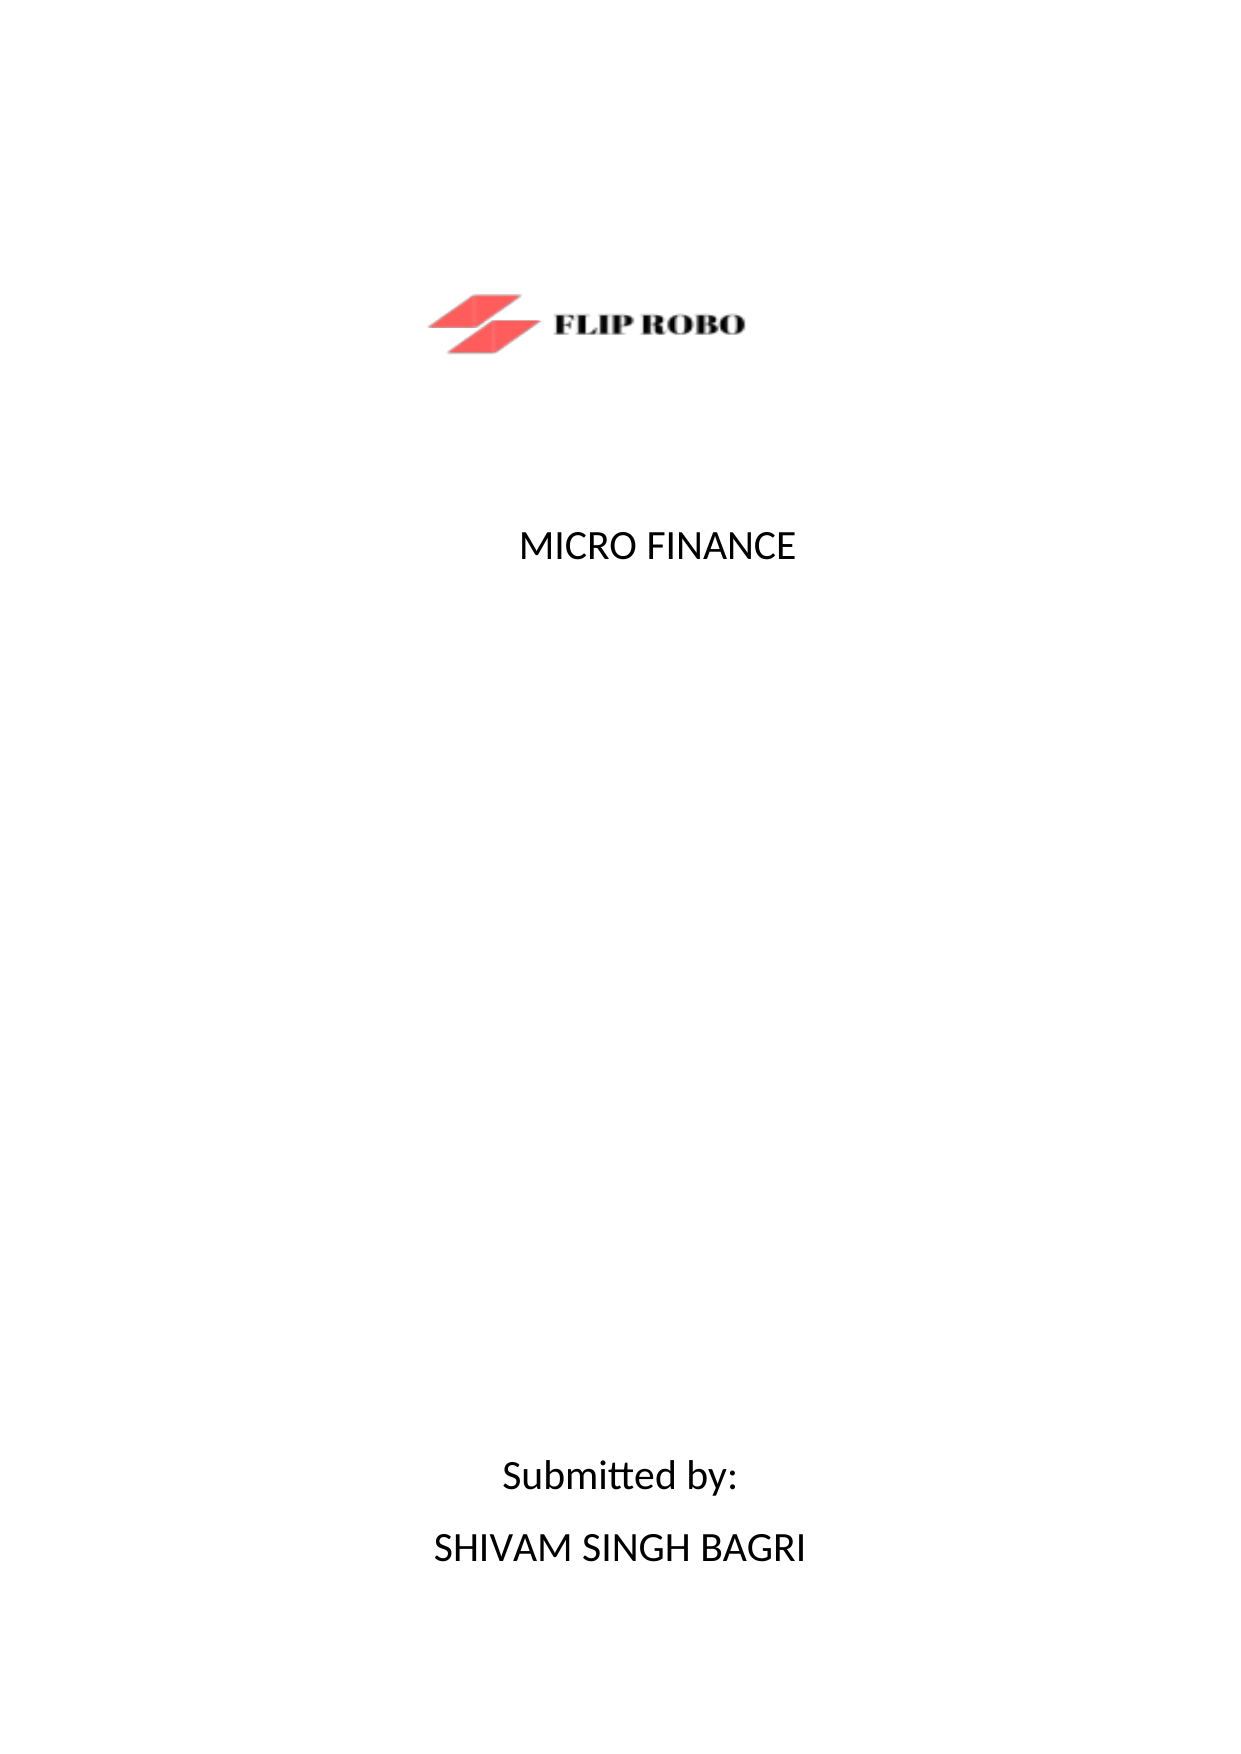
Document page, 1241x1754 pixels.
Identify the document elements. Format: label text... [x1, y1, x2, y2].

text Submitted by: [150, 1449, 1090, 1500]
picture [379, 150, 861, 500]
text SHIVAM SINGH BAGRI [150, 1521, 1090, 1572]
text MICRO FINANCE [150, 519, 1090, 570]
